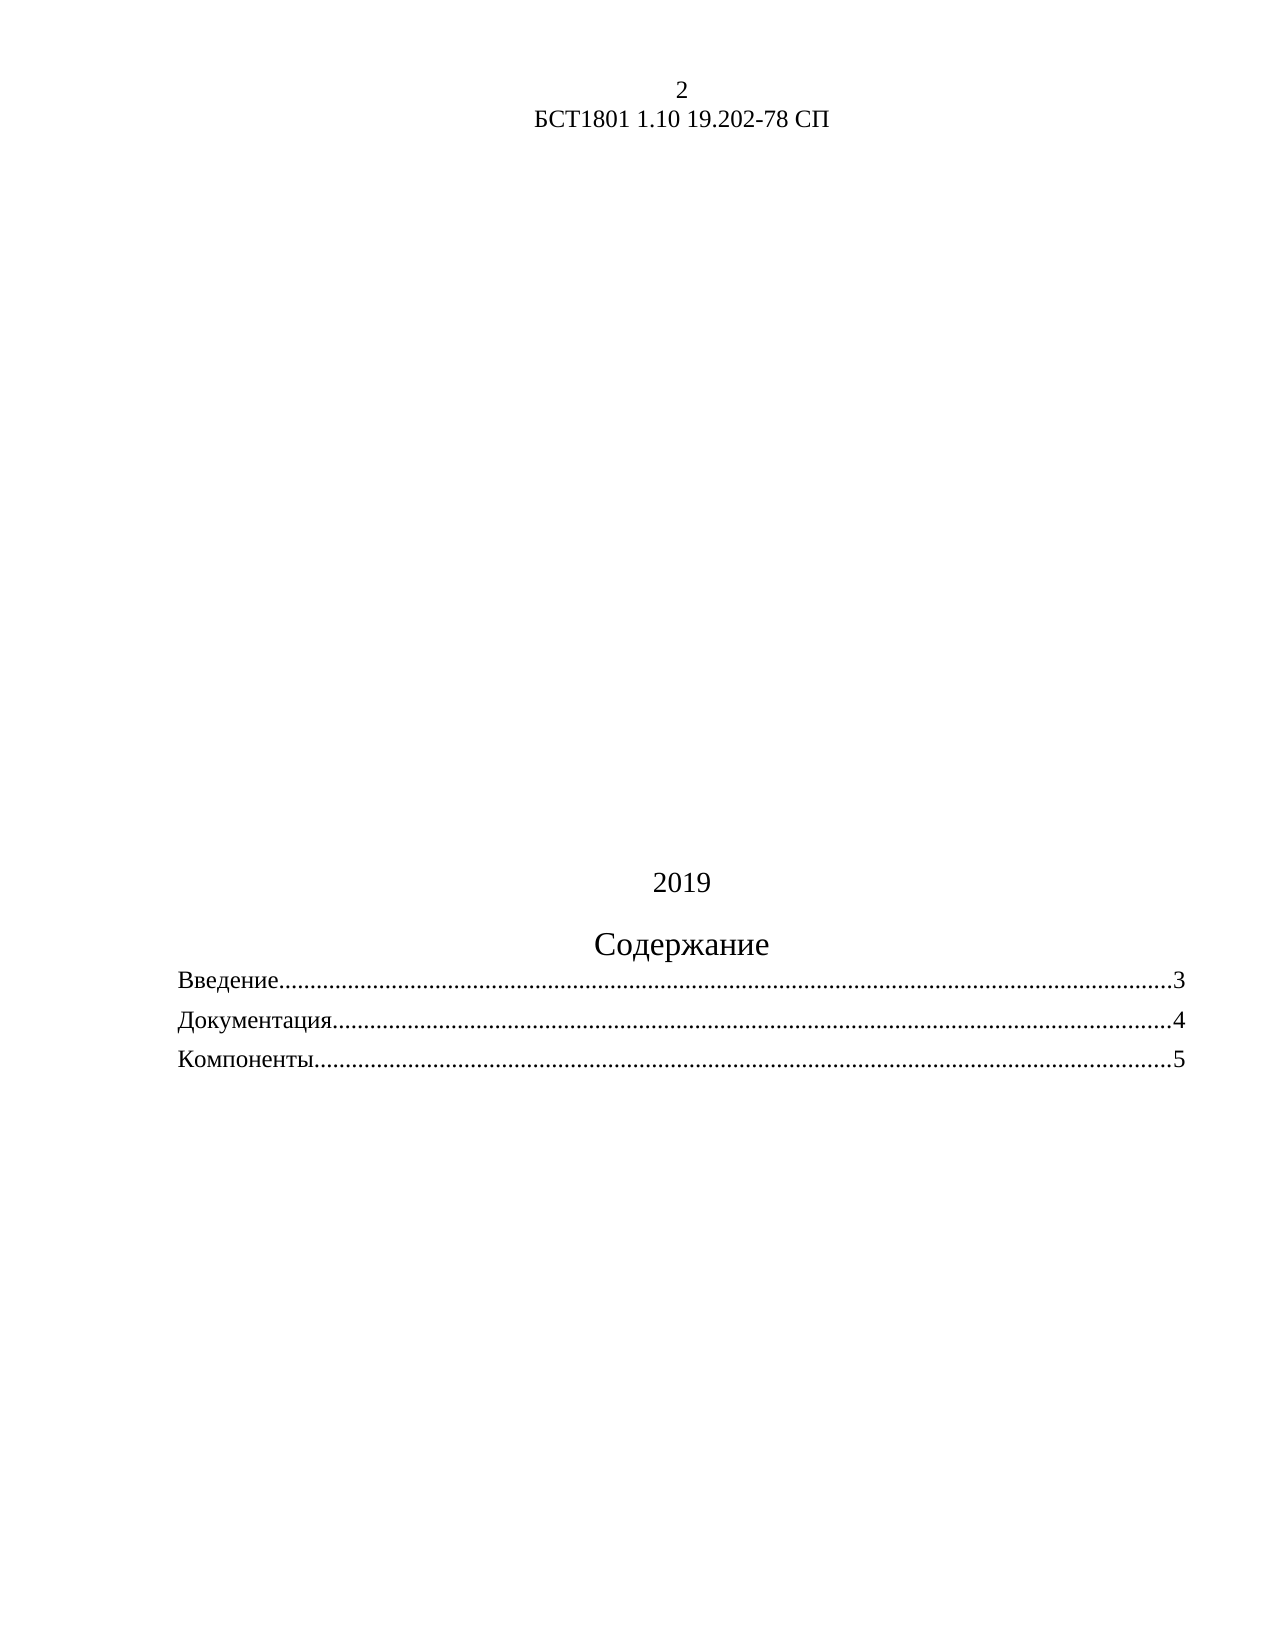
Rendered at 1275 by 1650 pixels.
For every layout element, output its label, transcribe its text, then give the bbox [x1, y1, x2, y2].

text 2019 [177, 866, 1186, 899]
